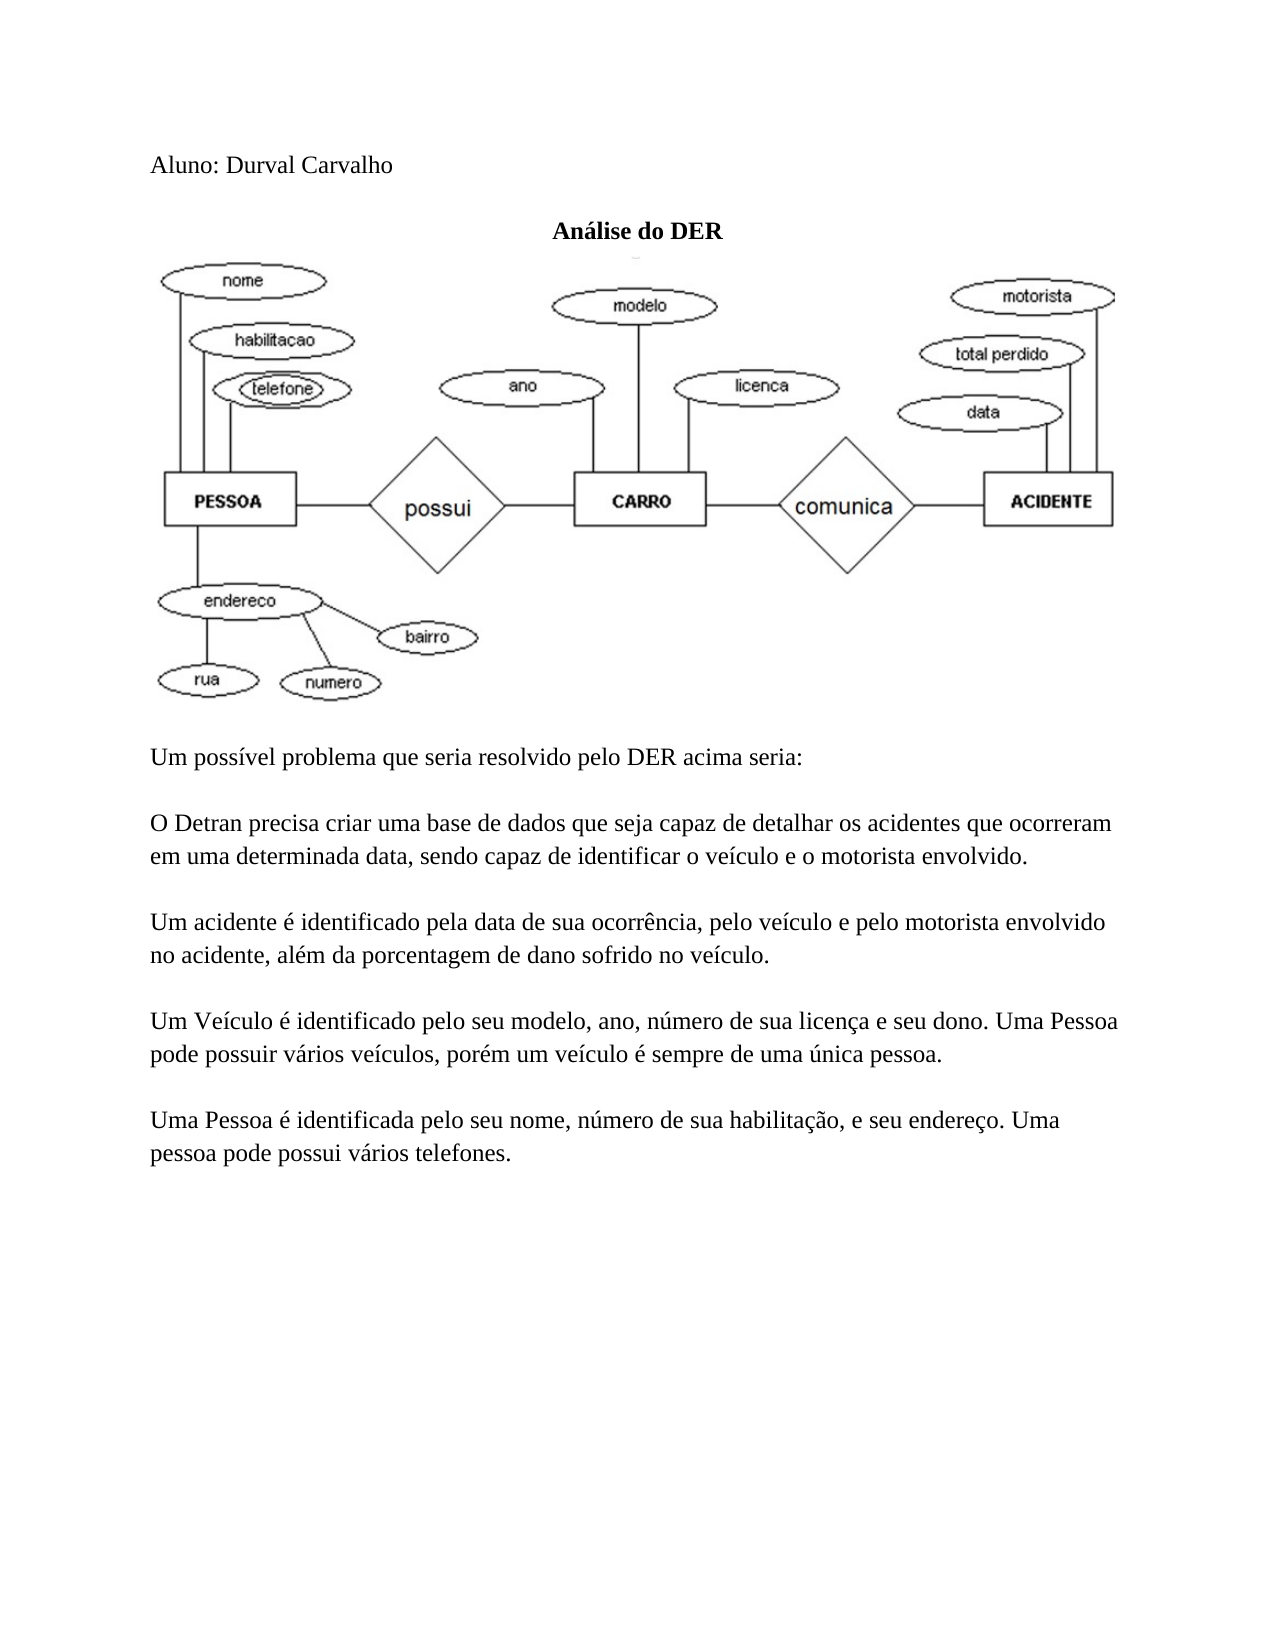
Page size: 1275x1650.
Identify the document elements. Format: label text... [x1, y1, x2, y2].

picture [150, 249, 1125, 706]
text Um possível problema que seria resolvido pelo DER acima seria: [150, 742, 1125, 771]
text Aluno: Durval Carvalho [150, 150, 1125, 179]
text Uma Pessoa é identificada pelo seu nome, número de sua habilitação, e seu endereço. Uma pessoa pode possui vários telefones. [150, 1105, 1125, 1167]
text Um acidente é identificado pela data de sua ocorrência, pelo veículo e pelo motorista envolvido no acidente, além da porcentagem de dano sofrido no veículo. [150, 907, 1125, 969]
text Análise do DER [150, 216, 1125, 245]
text O Detran precisa criar uma base de dados que seja capaz de detalhar os acidentes que ocorreram em uma determinada data, sendo capaz de identificar o veículo e o motorista envolvido. [150, 808, 1125, 870]
text Um Veículo é identificado pelo seu modelo, ano, número de sua licença e seu dono. Uma Pessoa pode possuir vários veículos, porém um veículo é sempre de uma única pessoa. [150, 1006, 1125, 1068]
